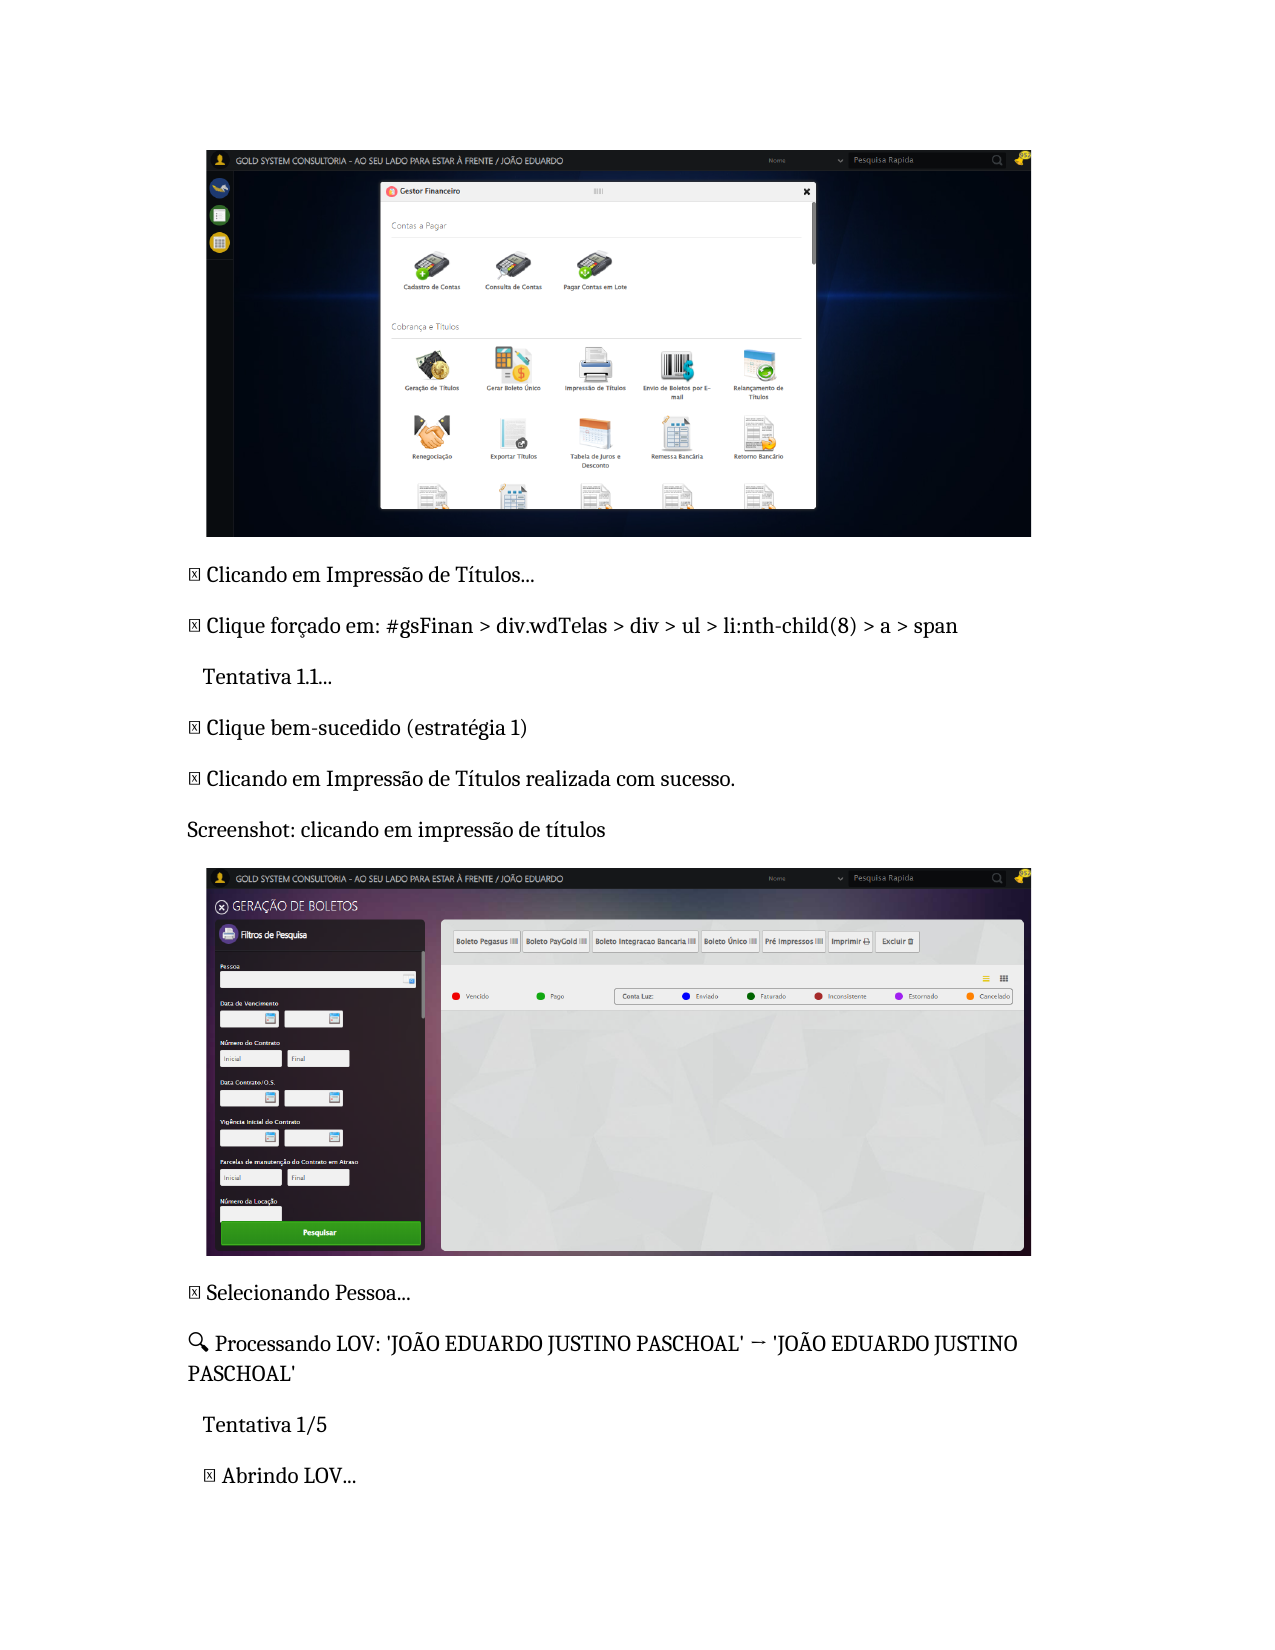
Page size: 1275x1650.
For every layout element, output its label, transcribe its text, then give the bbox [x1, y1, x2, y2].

text ✅ Clicando em Impressão de Títulos realizada com sucesso. [187, 766, 1087, 792]
text 🔍 Processando LOV: 'JOÃO EDUARDO JUSTINO PASCHOAL' → 'JOÃO EDUARDO JUSTINO PASCHOAL' [187, 1331, 1087, 1387]
text 📌 Abrindo LOV... [187, 1463, 1087, 1489]
text 🎯 Clique forçado em: #gsFinan > div.wdTelas > div > ul > li:nth-child(8) > a > span [187, 613, 1087, 639]
text 🔄 Clicando em Impressão de Títulos... [187, 562, 1087, 588]
text Tentativa 1/5 [187, 1412, 1087, 1438]
text 🔄 Selecionando Pessoa... [187, 1280, 1087, 1306]
picture [206, 150, 1032, 537]
text ✅ Clique bem-sucedido (estratégia 1) [187, 715, 1087, 741]
picture [206, 868, 1032, 1256]
text Screenshot: clicando em impressão de títulos [187, 817, 1087, 843]
text Tentativa 1.1... [187, 664, 1087, 690]
